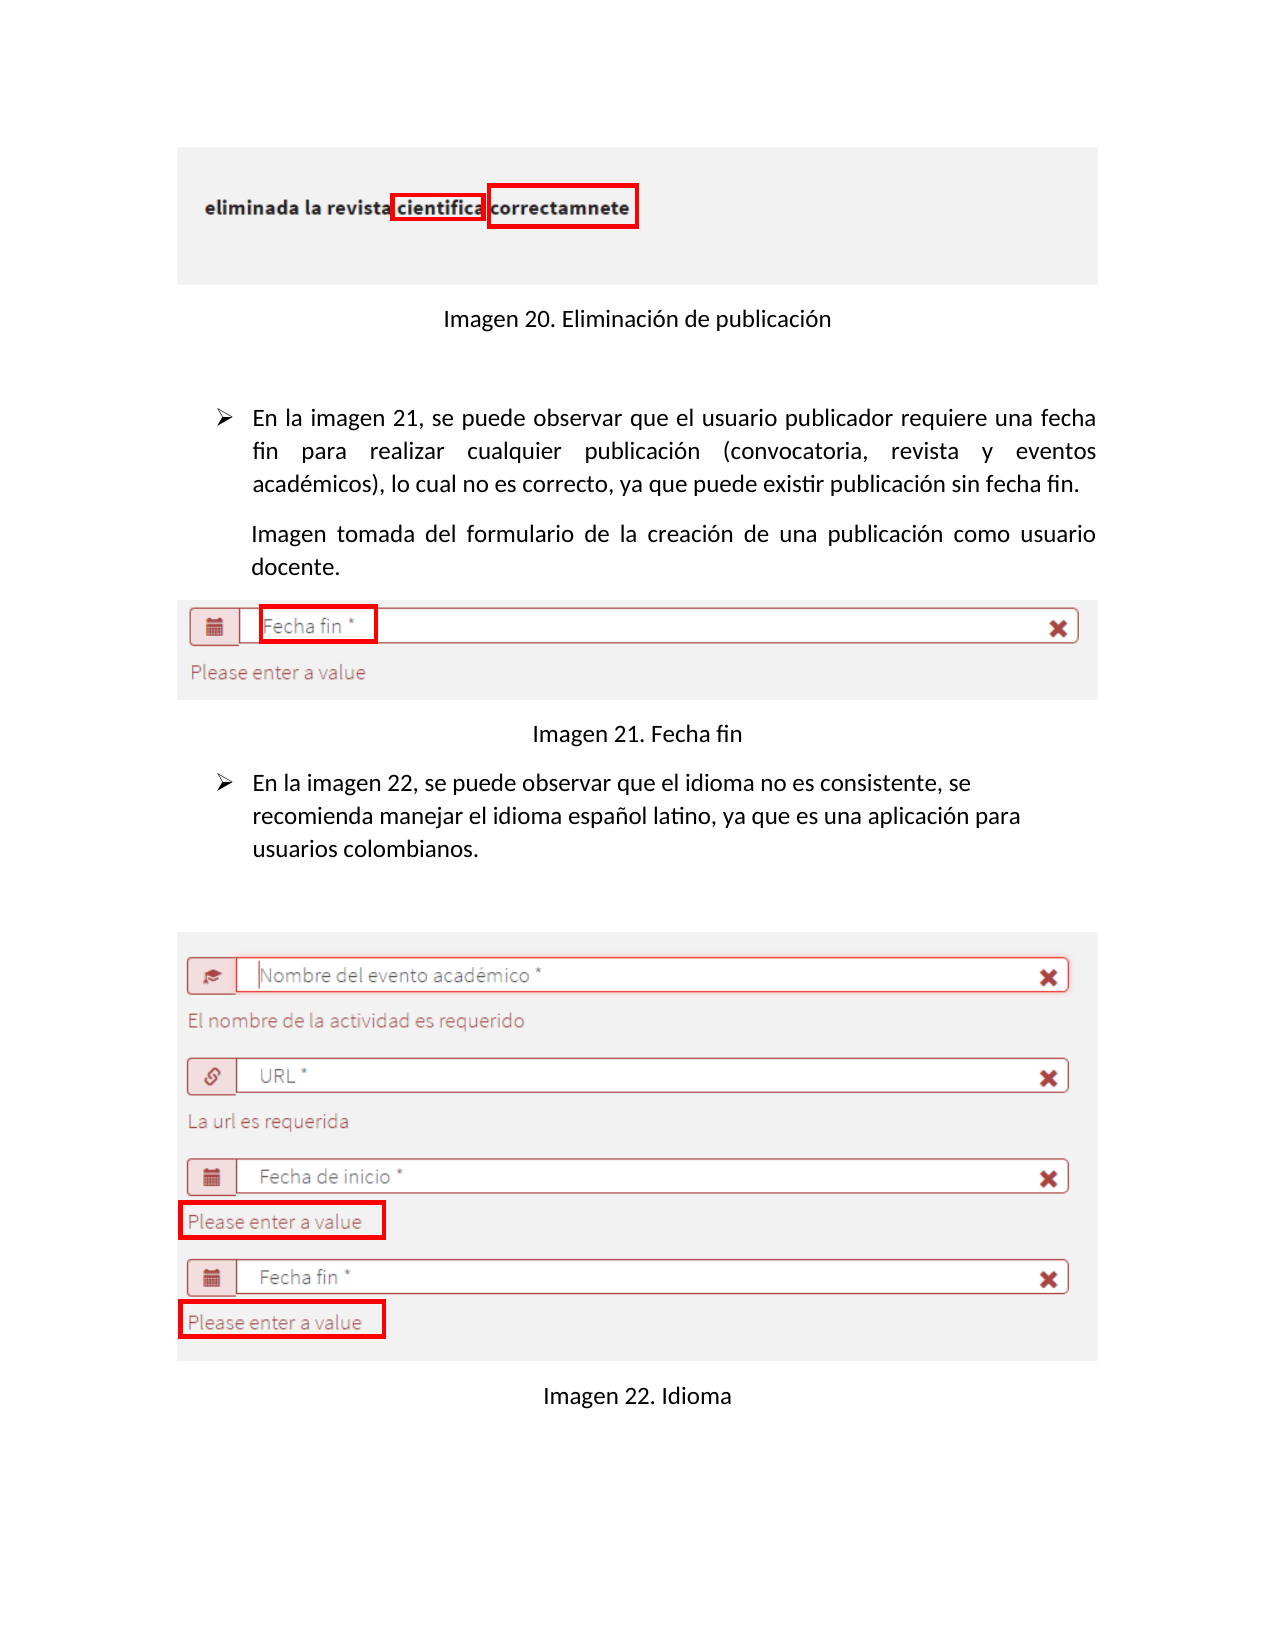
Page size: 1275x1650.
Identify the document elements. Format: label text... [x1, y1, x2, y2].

text Imagen 21. Fecha fin [177, 718, 1098, 748]
picture [177, 932, 1098, 1361]
list En la imagen 21, se puede observar que el usuario publicador requiere una fecha fin para realizar cualquier publicación (convocatoria, revista y eventos académicos), lo cual no es correcto, ya que puede existir publicación sin fecha fin. [215, 402, 1098, 499]
picture [177, 600, 1098, 700]
list En la imagen 22, se puede observar que el idioma no es consistente, se recomienda manejar el idioma español latino, ya que es una aplicación para usuarios colombianos. [215, 768, 1098, 864]
picture [177, 147, 1098, 285]
text Imagen 20. Eliminación de publicación [177, 303, 1098, 334]
text Imagen tomada del formulario de la creación de una publicación como usuario docente. [251, 518, 1098, 581]
text Imagen 22. Idioma [177, 1380, 1098, 1410]
